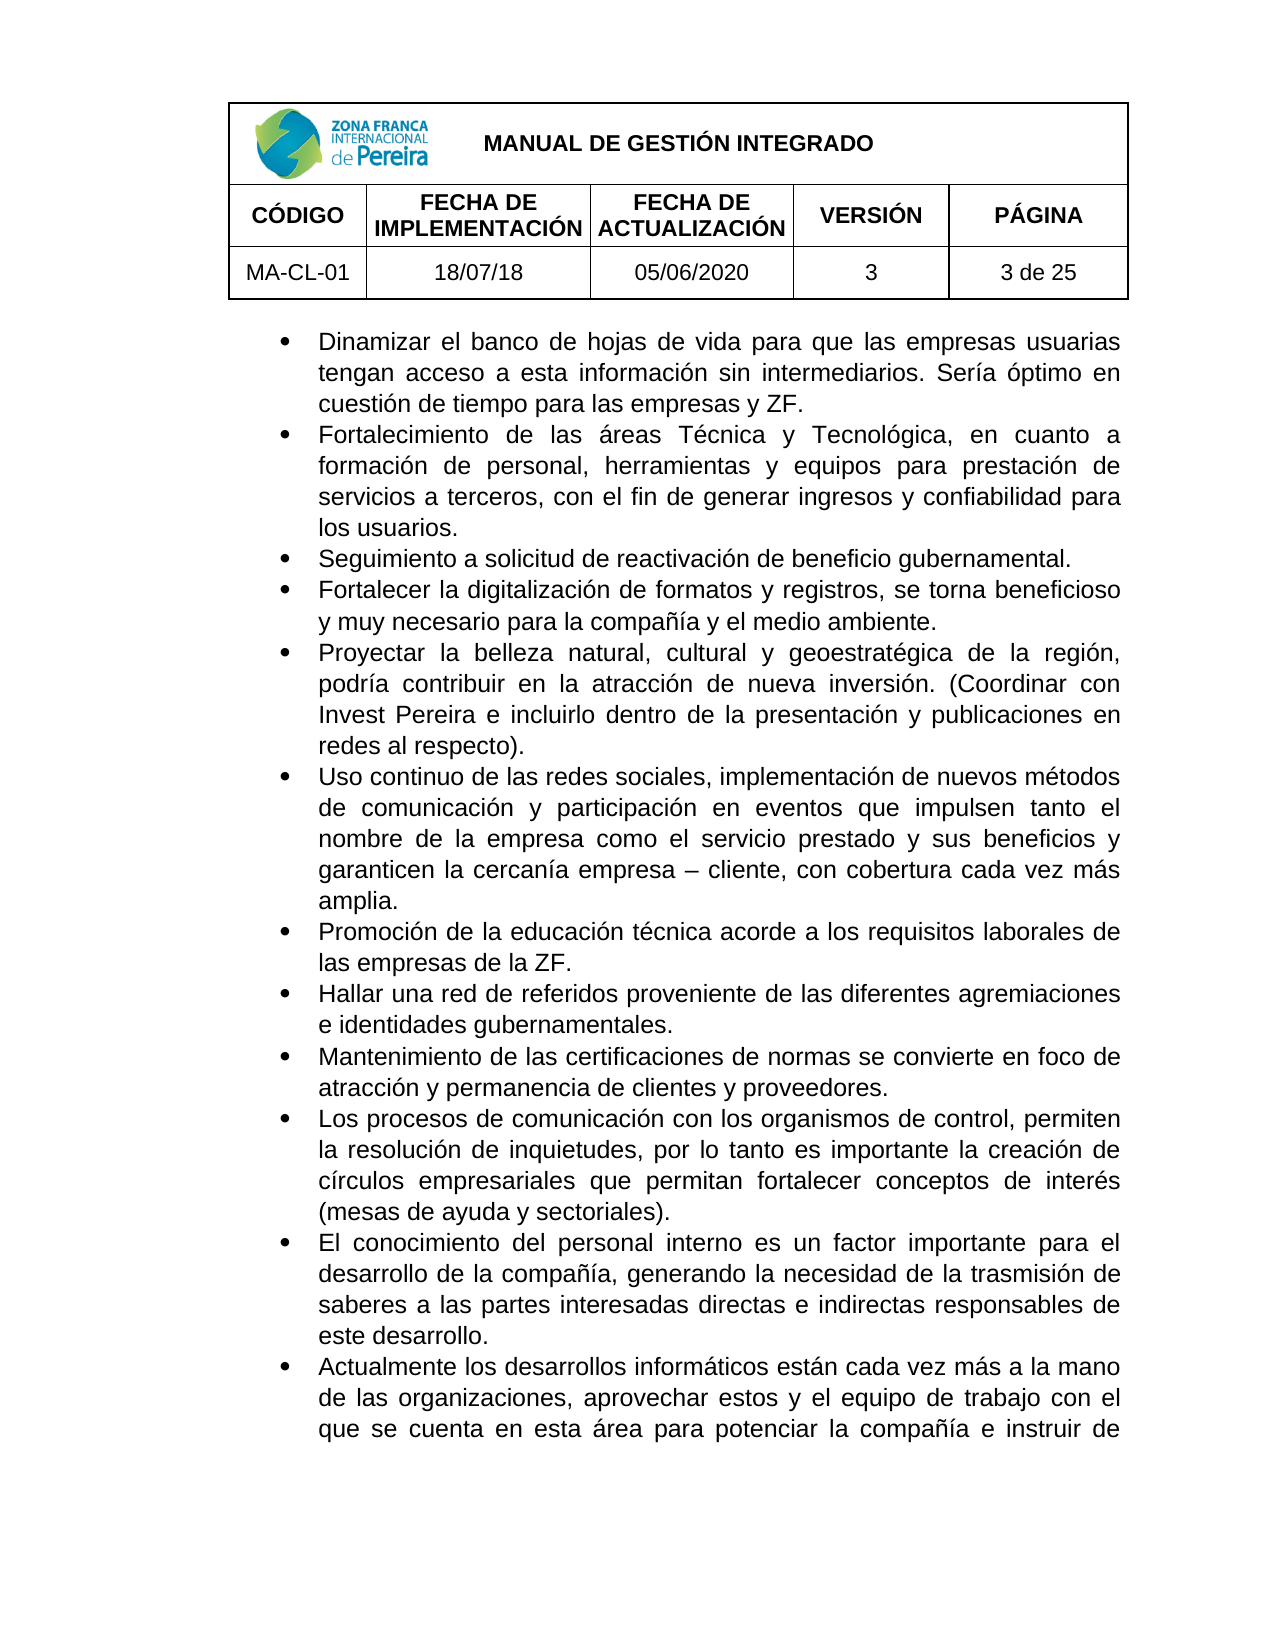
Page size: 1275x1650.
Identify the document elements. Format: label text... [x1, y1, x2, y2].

list Fortalecimiento de las áreas Técnica y Tecnológica, en cuanto a formación de personal, herramientas y equipos para prestación de servicios a terceros, con el fin de generar ingresos y confiabilidad para los usuarios. [281, 420, 1122, 542]
list Fortalecer la digitalización de formatos y registros, se torna beneficioso y muy necesario para la compañía y el medio ambiente. [281, 575, 1122, 635]
list Dinamizar el banco de hojas de vida para que las empresas usuarias tengan acceso a esta información sin intermediarios. Sería óptimo en cuestión de tiempo para las empresas y ZF. [281, 327, 1122, 418]
list Uso continuo de las redes sociales, implementación de nuevos métodos de comunicación y participación en eventos que impulsen tanto el nombre de la empresa como el servicio prestado y sus beneficios y garanticen la cercanía empresa – cliente, con cobertura cada vez más amplia. [281, 762, 1122, 915]
list Hallar una red de referidos proveniente de las diferentes agremiaciones e identidades gubernamentales. [281, 979, 1122, 1039]
list Proyectar la belleza natural, cultural y geoestratégica de la región, podría contribuir en la atracción de nueva inversión. (Coordinar con Invest Pereira e incluirlo dentro de la presentación y publicaciones en redes al respecto). [281, 638, 1122, 759]
list Mantenimiento de las certificaciones de normas se convierte en foco de atracción y permanencia de clientes y proveedores. [281, 1042, 1122, 1101]
list Seguimiento a solicitud de reactivación de beneficio gubernamental. [281, 544, 1122, 573]
list Promoción de la educación técnica acorde a los requisitos laborales de las empresas de la ZF. [281, 917, 1122, 977]
list Los procesos de comunicación con los organismos de control, permiten la resolución de inquietudes, por lo tanto es importante la creación de círculos empresariales que permitan fortalecer conceptos de interés (mesas de ayuda y sectoriales). [281, 1104, 1122, 1226]
picture [255, 105, 428, 183]
list El conocimiento del personal interno es un factor importante para el desarrollo de la compañía, generando la necesidad de la trasmisión de saberes a las partes interesadas directas e indirectas responsables de este desarrollo. [281, 1228, 1122, 1350]
